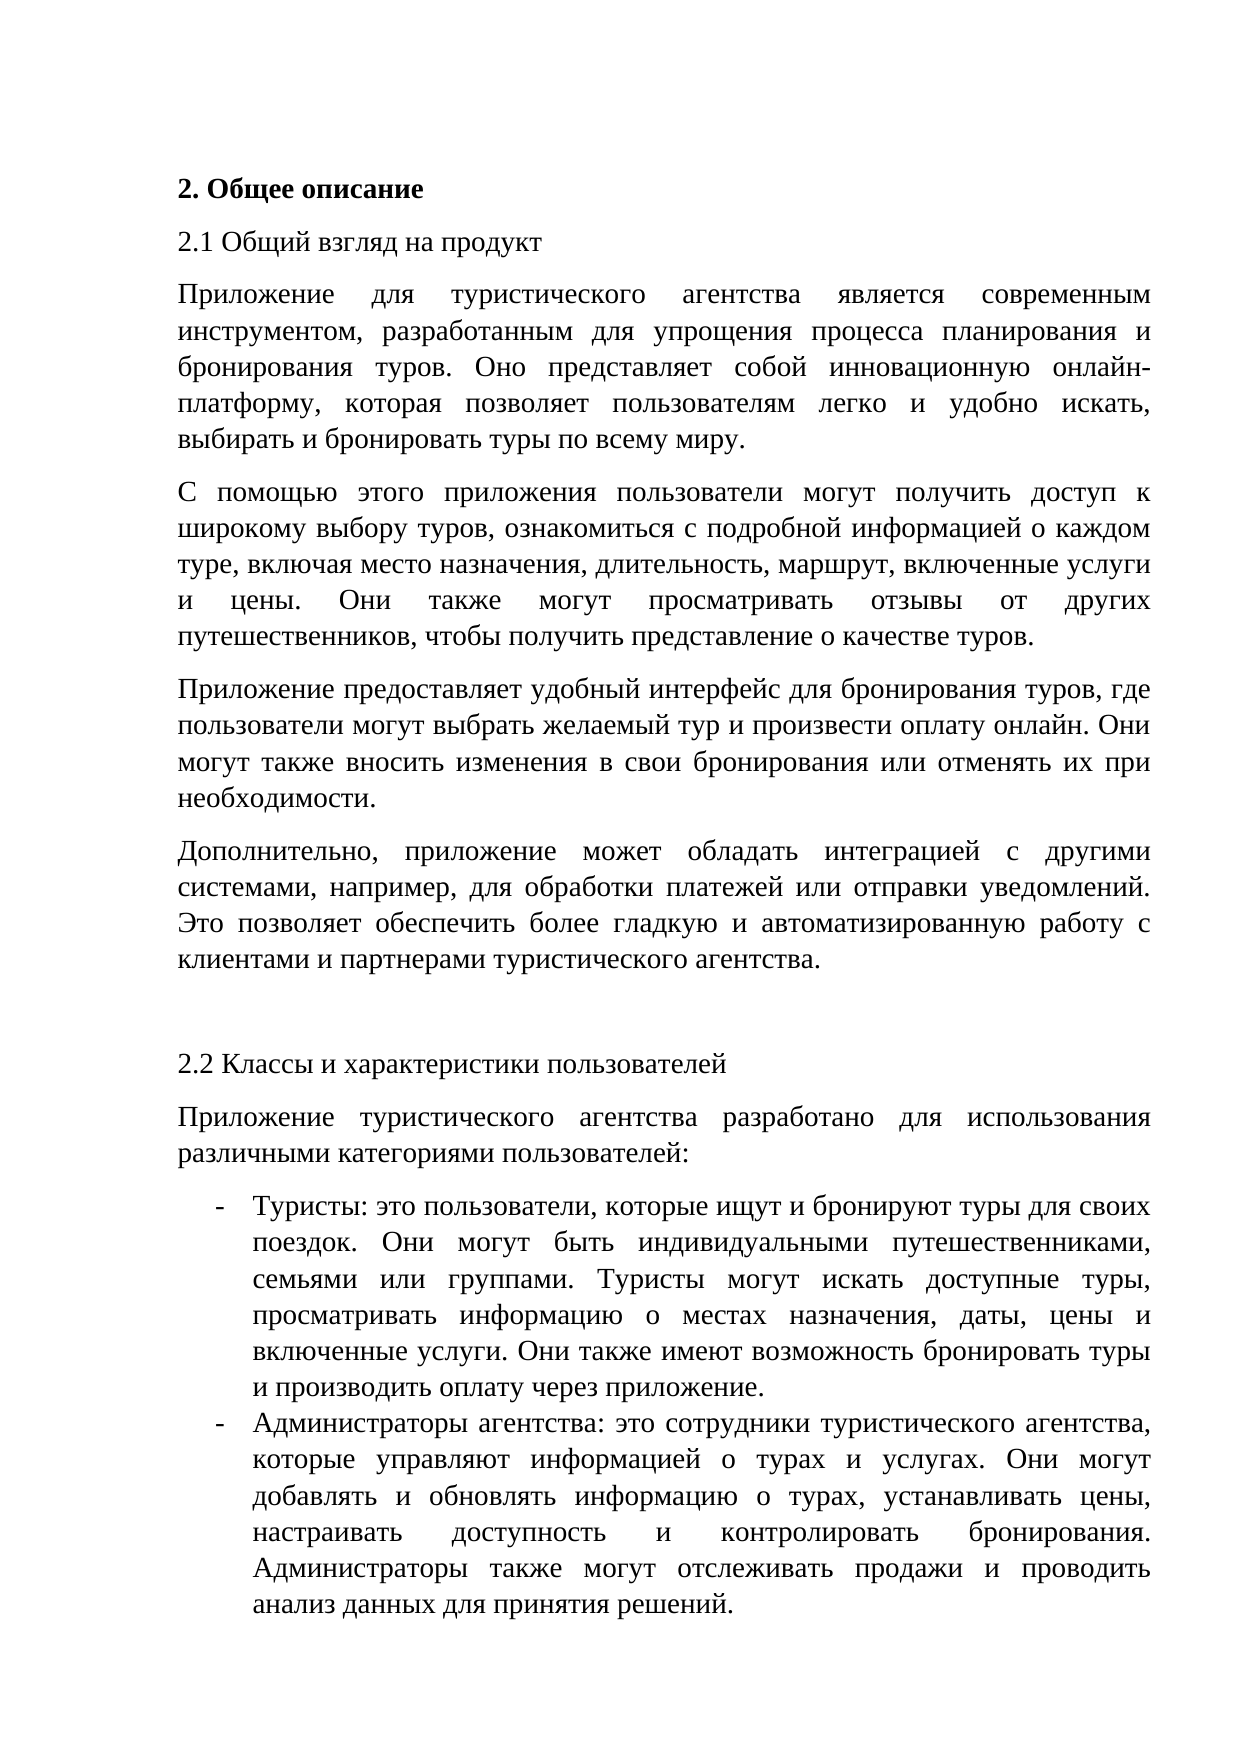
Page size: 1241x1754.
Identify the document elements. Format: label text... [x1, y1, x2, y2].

text Приложение туристического агентства разработано для использования различными категориями пользователей: [177, 1099, 1152, 1169]
text Дополнительно, приложение может обладать интеграцией с другими системами, например, для обработки платежей или отправки уведомлений. Это позволяет обеспечить более гладкую и автоматизированную работу с клиентами и партнерами туристического агентства. [177, 833, 1152, 974]
text 2.2 Классы и характеристики пользователей [177, 1047, 1152, 1080]
text С помощью этого приложения пользователи могут получить доступ к широкому выбору туров, ознакомиться с подробной информацией о каждом туре, включая место назначения, длительность, маршрут, включенные услуги и цены. Они также могут просматривать отзывы от других путешественников, чтобы получить представление о качестве туров. [177, 474, 1152, 652]
text Приложение предоставляет удобный интерфейс для бронирования туров, где пользователи могут выбрать желаемый тур и произвести оплату онлайн. Они могут также вносить изменения в свои бронирования или отменять их при необходимости. [177, 671, 1152, 813]
text Приложение для туристического агентства является современным инструментом, разработанным для упрощения процесса планирования и бронирования туров. Оно представляет собой инновационную онлайн-платформу, которая позволяет пользователям легко и удобно искать, выбирать и бронировать туры по всему миру. [177, 277, 1152, 455]
list Туристы: это пользователи, которые ищут и бронируют туры для своих поездок. Они могут быть индивидуальными путешественниками, семьями или группами. Туристы могут искать доступные туры, просматривать информацию о местах назначения, даты, цены и включенные услуги. Они также имеют возможность бронировать туры и производить оплату через приложение. [215, 1188, 1152, 1403]
text 2.1 Общий взгляд на продукт [177, 224, 1152, 257]
list Администраторы агентства: это сотрудники туристического агентства, которые управляют информацией о турах и услугах. Они могут добавлять и обновлять информацию о турах, устанавливать цены, настраивать доступность и контролировать бронирования. Администраторы также могут отслеживать продажи и проводить анализ данных для принятия решений. [215, 1405, 1152, 1619]
text 2. Общее описание [177, 171, 1152, 204]
